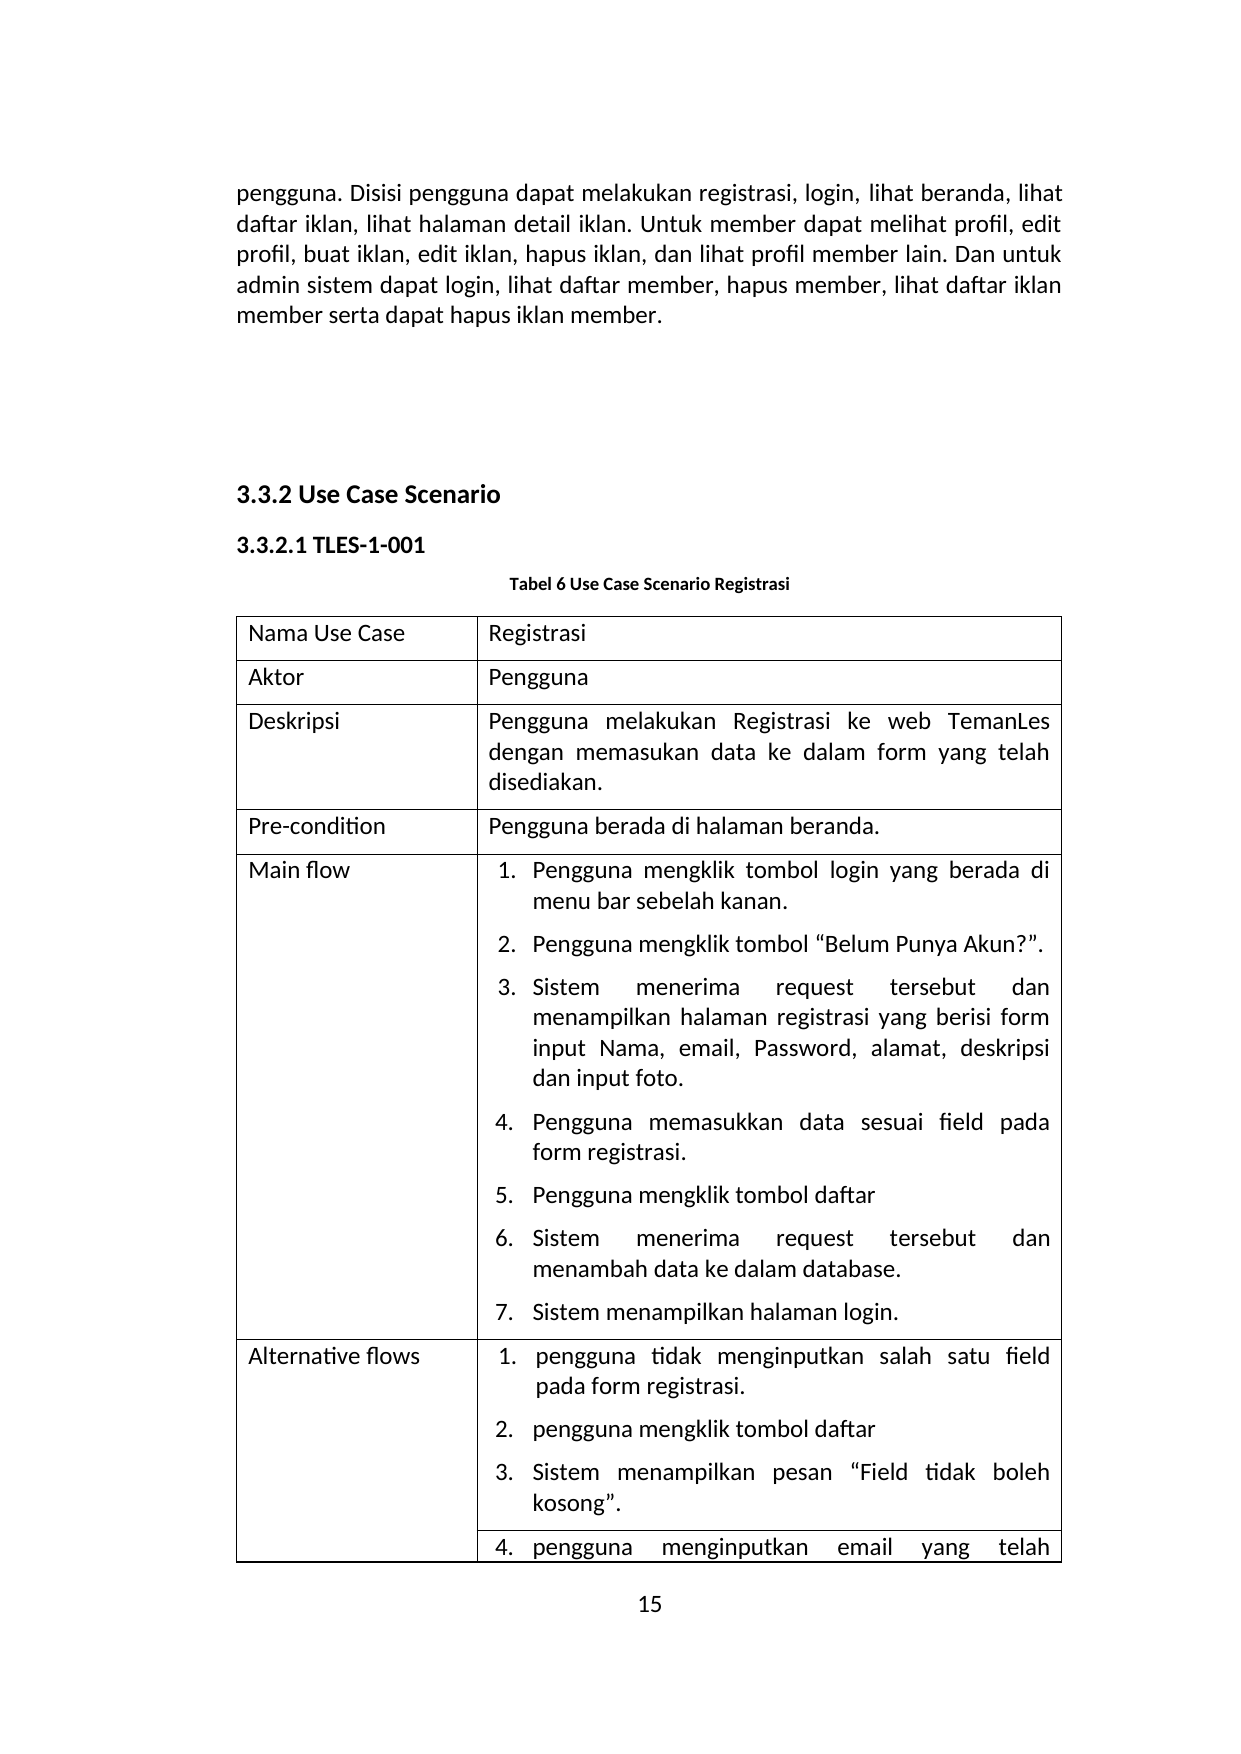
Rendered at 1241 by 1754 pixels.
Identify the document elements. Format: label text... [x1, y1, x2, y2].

subtitle TLES-1-001 [236, 529, 1063, 560]
table_cell Pre-condition [237, 810, 477, 853]
table_cell pengguna tidak menginputkan salah satu field pada form registrasi. pengguna mengklik tombol daftar Sistem menampilkan pesan “Field tidak boleh kosong”. [478, 1340, 1061, 1530]
table_cell Pengguna [478, 661, 1061, 704]
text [236, 177, 1063, 330]
table_cell Pengguna melakukan Registrasi ke web TemanLes dengan memasukan data ke dalam form yang telah disediakan. [478, 705, 1061, 809]
table_cell Pengguna berada di halaman beranda. [478, 810, 1061, 853]
subtitle Use Case Scenario [236, 478, 1063, 511]
table_header Nama Use Case [237, 617, 477, 660]
table_cell Main flow [237, 855, 477, 1339]
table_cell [478, 1531, 1061, 1561]
table_cell Deskripsi [237, 705, 477, 809]
table_cell Aktor [237, 661, 477, 704]
table_cell Pengguna mengklik tombol login yang berada di menu bar sebelah kanan. Pengguna mengklik tombol “Belum Punya Akun?”. Sistem menerima request tersebut dan menampilkan halaman registrasi yang berisi form input Nama, email, Password, alamat, deskripsi dan input foto. Pengguna memasukkan data sesuai field pada form registrasi. Pengguna mengklik tombol daftar Sistem menerima request tersebut dan menambah data ke dalam database. Sistem menampilkan halaman login. [478, 855, 1061, 1339]
table_cell Alternative flows [237, 1340, 477, 1561]
table_header Registrasi [478, 617, 1061, 660]
